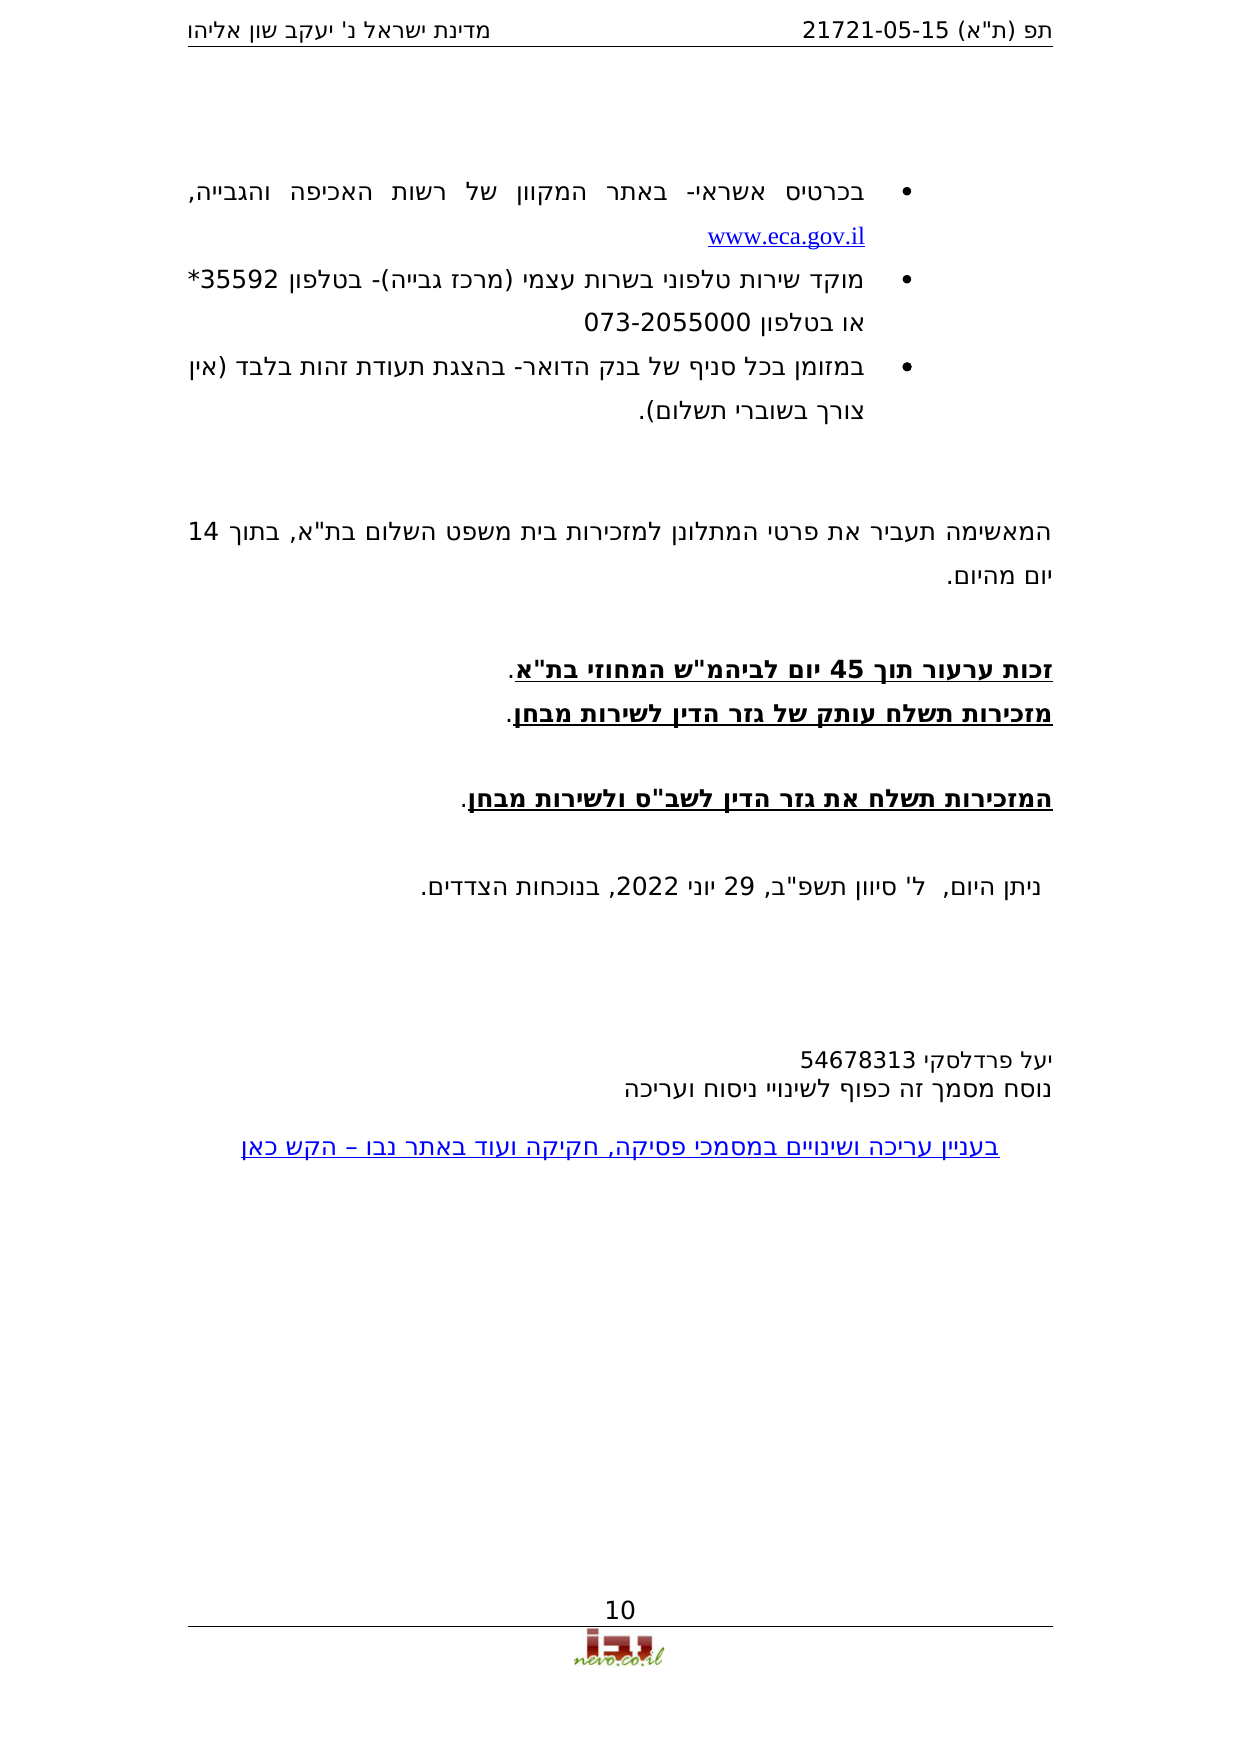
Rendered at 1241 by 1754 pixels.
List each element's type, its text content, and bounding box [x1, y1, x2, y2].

text נוסח מסמך זה כפוף לשינויי ניסוח ועריכה [187, 1074, 1053, 1103]
picture [574, 1628, 666, 1667]
list מוקד שירות טלפוני בשרות עצמי (מרכז גבייה)- בטלפון 35592* או בטלפון 073-2055000 [187, 265, 903, 338]
text בעניין עריכה ושינויים במסמכי פסיקה, חקיקה ועוד באתר נבו – הקש כאן [187, 1132, 1053, 1161]
text מזכירות תשלח עותק של גזר הדין לשירות מבחן. [187, 699, 1053, 728]
list בכרטיס אשראי- באתר המקוון של רשות האכיפה והגבייה, www.eca.gov.il [187, 177, 903, 250]
text המזכירות תשלח את גזר הדין לשב"ס ולשירות מבחן. [187, 784, 1053, 813]
text המאשימה תעביר את פרטי המתלונן למזכירות בית משפט השלום בת"א, בתוך 14 יום מהיום. [187, 517, 1053, 590]
list במזומן בכל סניף של בנק הדואר- בהצגת תעודת זהות בלבד (אין צורך בשוברי תשלום). [187, 352, 903, 425]
text זכות ערעור תוך 45 יום לביהמ"ש המחוזי בת"א. [187, 656, 1053, 685]
text יעל פרדלסקי 54678313 [187, 1047, 1053, 1074]
text 54678313ניתן היום, ל' סיוון תשפ"ב, 29 יוני 2022, בנוכחות הצדדים. [187, 872, 1053, 901]
